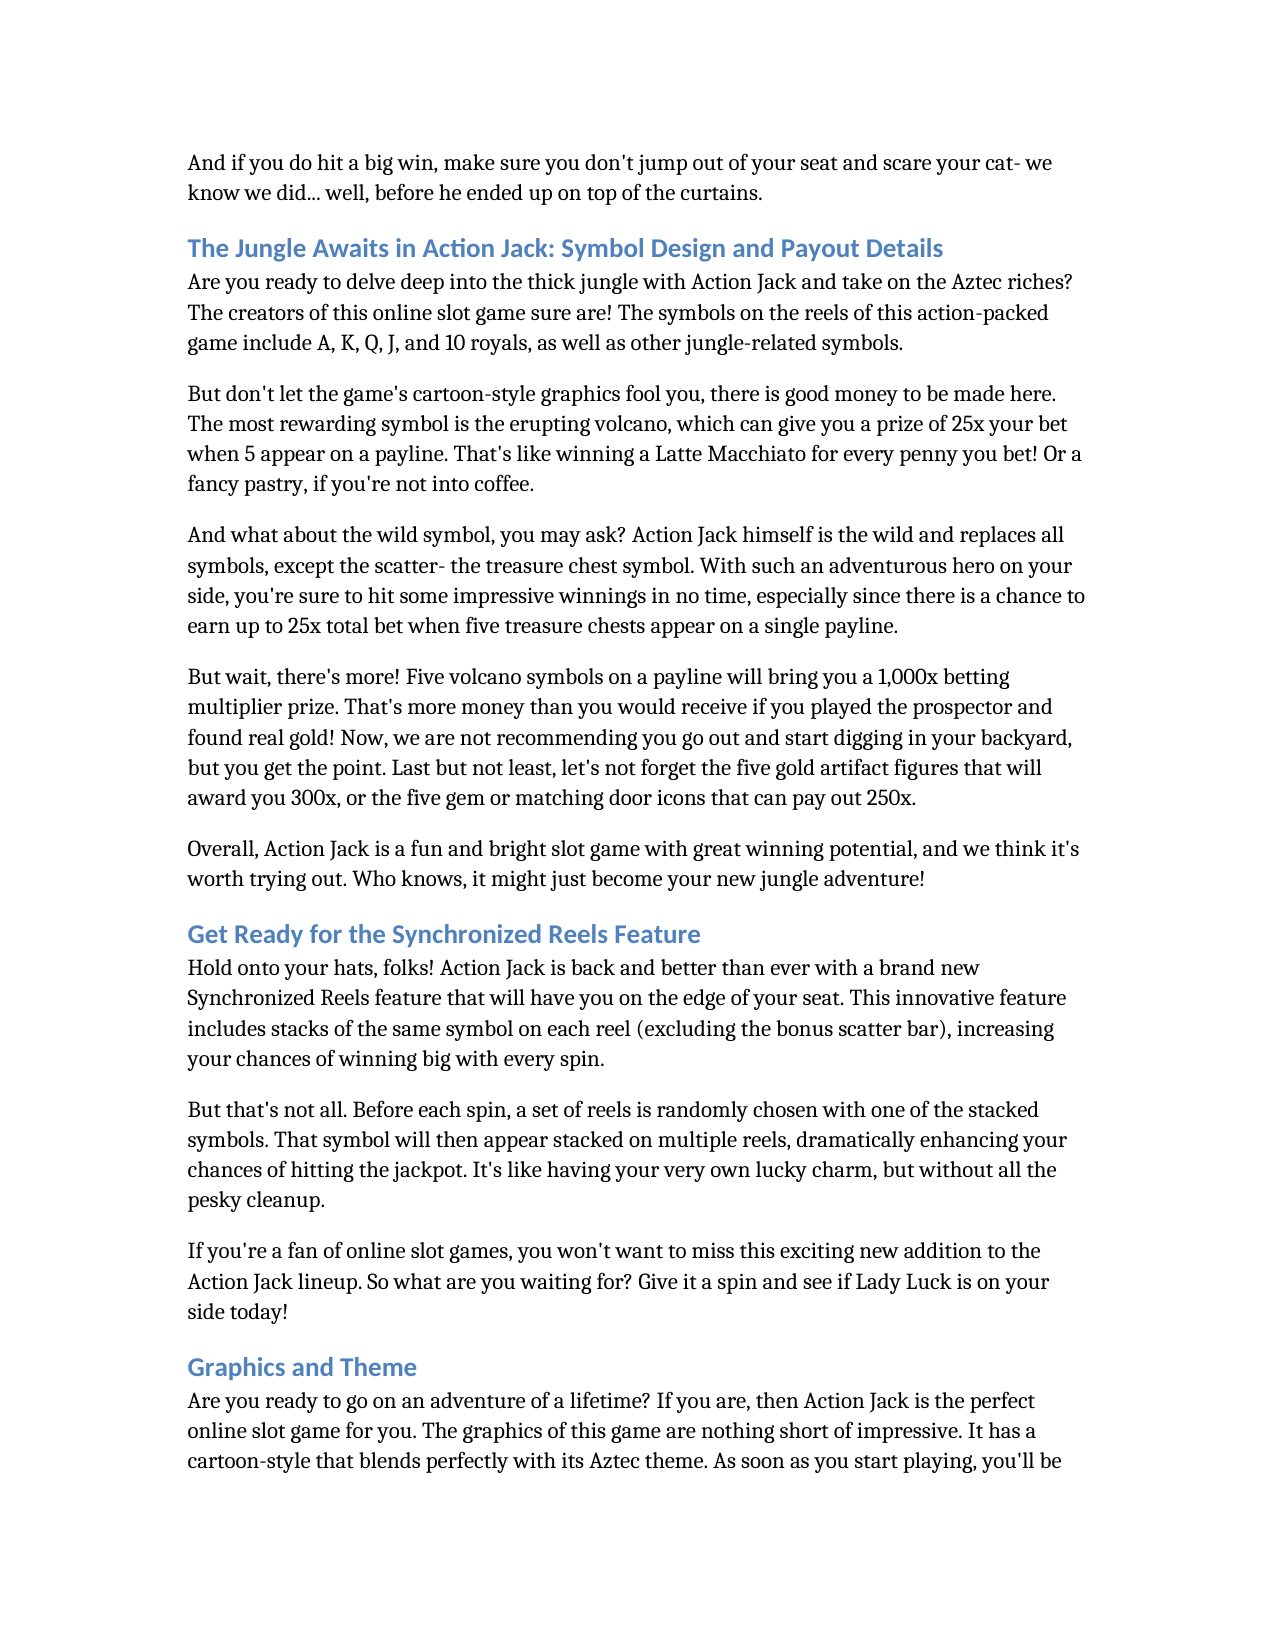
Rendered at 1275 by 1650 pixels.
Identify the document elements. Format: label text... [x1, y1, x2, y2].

text If you're a fan of online slot games, you won't want to miss this exciting new addition to the Action Jack lineup. So what are you waiting for? Give it a spin and see if Lady Luck is on your side today! [187, 1238, 1087, 1325]
text Overall, Action Jack is a fun and bright slot game with great winning potential, and we think it's worth trying out. Who knows, it might just become your new jungle adventure! [187, 836, 1087, 892]
subtitle Get Ready for the Synchronized Reels Feature [187, 917, 1087, 950]
subtitle The Jungle Awaits in Action Jack: Symbol Design and Payout Details [187, 231, 1087, 264]
text And what about the wild symbol, you may ask? Action Jack himself is the wild and replaces all symbols, except the scatter- the treasure chest symbol. With such an adventurous hero on your side, you're sure to hit some impressive winnings in no time, especially since there is a chance to earn up to 25x total bet when five treasure chests appear on a single payline. [187, 522, 1087, 639]
text Are you ready to delve deep into the thick jungle with Action Jack and take on the Aztec riches? The creators of this online slot game sure are! The symbols on the reels of this action-packed game include A, K, Q, J, and 10 royals, as well as other jungle-related symbols. [187, 269, 1087, 356]
text But wait, there's more! Five volcano symbols on a payline will bring you a 1,000x betting multiplier prize. That's more money than you would receive if you played the prospector and found real gold! Now, we are not recommending you go out and start digging in your backyard, but you get the point. Last but not least, let's not forget the five gold artifact figures that will award you 300x, or the five gem or matching door icons that can pay out 250x. [187, 664, 1087, 811]
text But that's not all. Before each spin, a set of reels is randomly chosen with one of the stacked symbols. That symbol will then appear stacked on multiple reels, dramatically enhancing your chances of hitting the jackpot. It's like having your very own lucky charm, but without all the pesky cleanup. [187, 1097, 1087, 1214]
text Hold onto your hats, folks! Action Jack is back and better than ever with a brand new Synchronized Reels feature that will have you on the edge of your seat. This innovative feature includes stacks of the same symbol on each reel (excluding the bonus scatter bar), increasing your chances of winning big with every spin. [187, 955, 1087, 1072]
subtitle Graphics and Theme [187, 1350, 1087, 1383]
text But don't let the game's cartoon-style graphics fool you, there is good money to be made here. The most rewarding symbol is the erupting volcano, which can give you a prize of 25x your bet when 5 appear on a payline. That's like winning a Latte Macchiato for every penny you bet! Or a fancy pastry, if you're not into coffee. [187, 381, 1087, 498]
